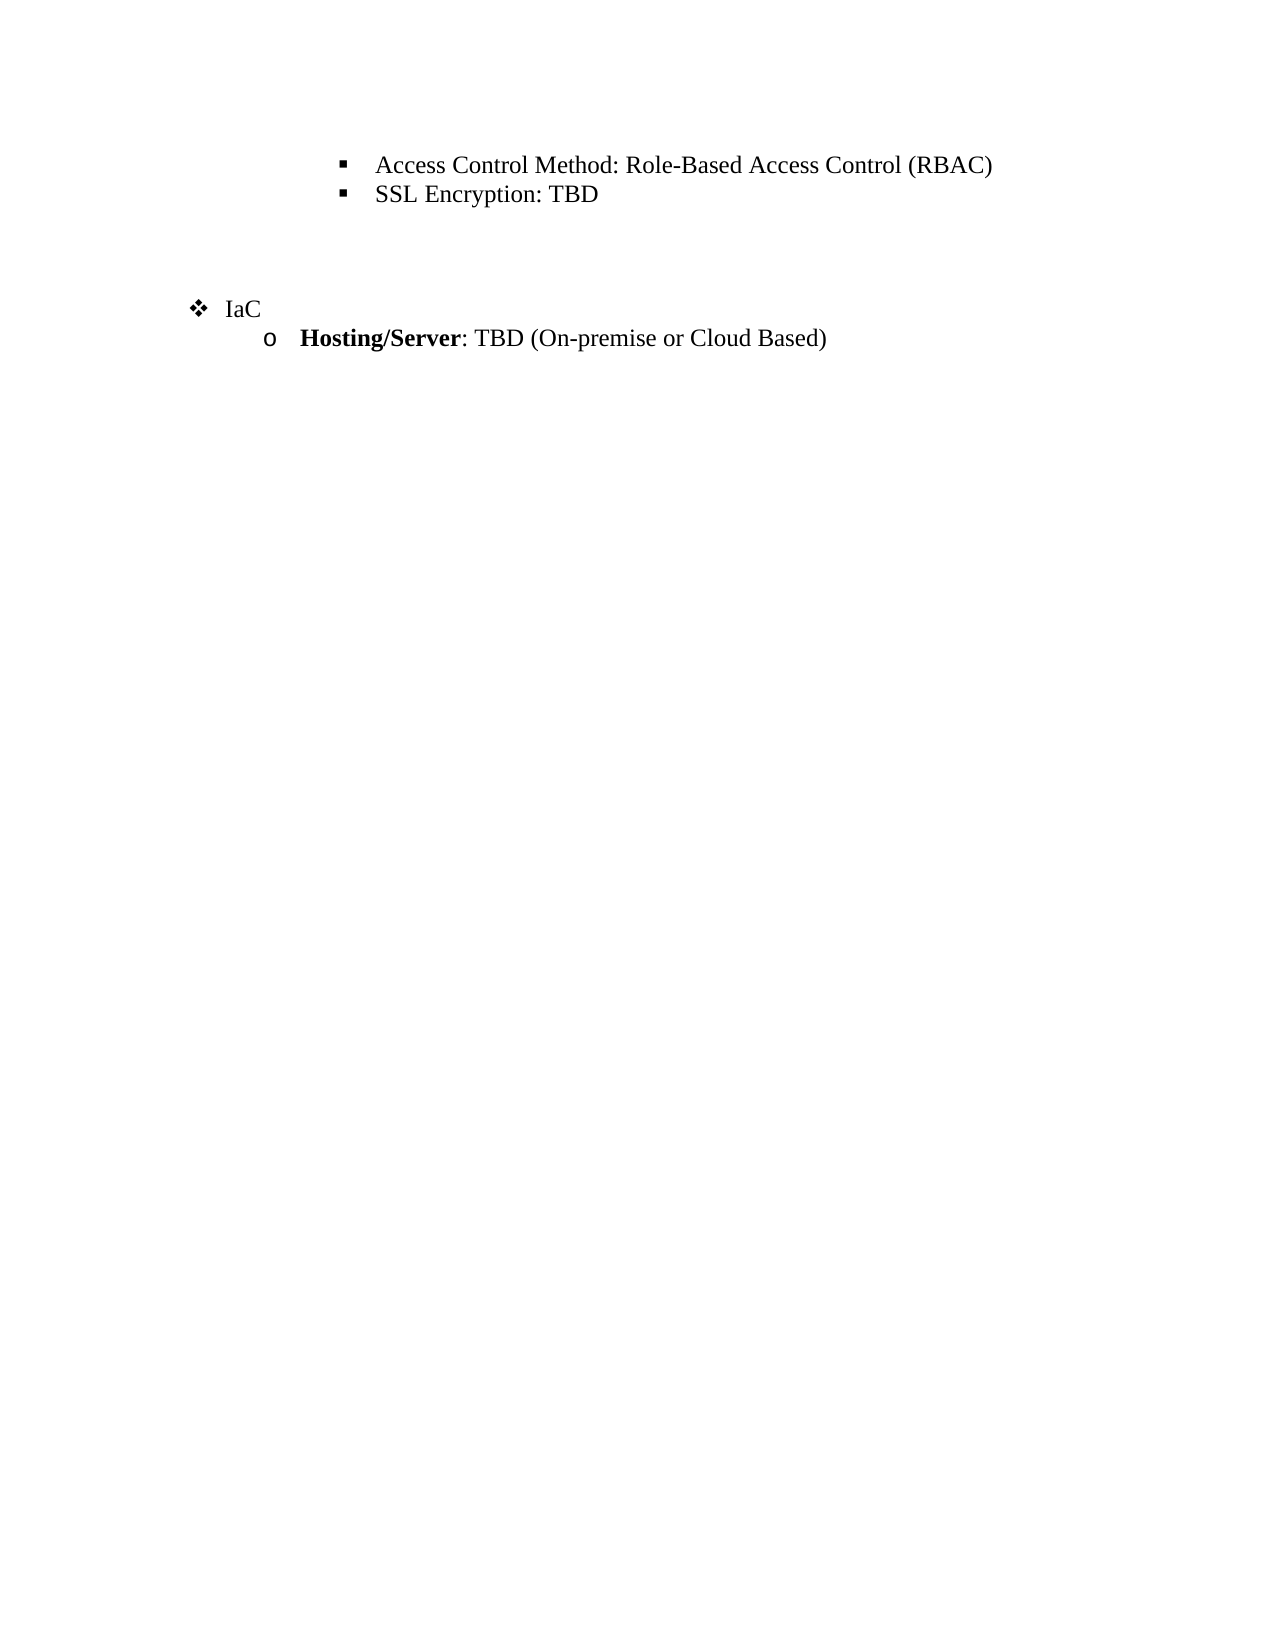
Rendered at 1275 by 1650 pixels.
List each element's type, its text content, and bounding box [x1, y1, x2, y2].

list Hosting/Server: TBD (On-premise or Cloud Based) [262, 323, 1125, 354]
list Access Control Method: Role-Based Access Control (RBAC) [337, 150, 1125, 179]
list SSL Encryption: TBD [337, 179, 1125, 207]
list IaC [187, 294, 1125, 323]
